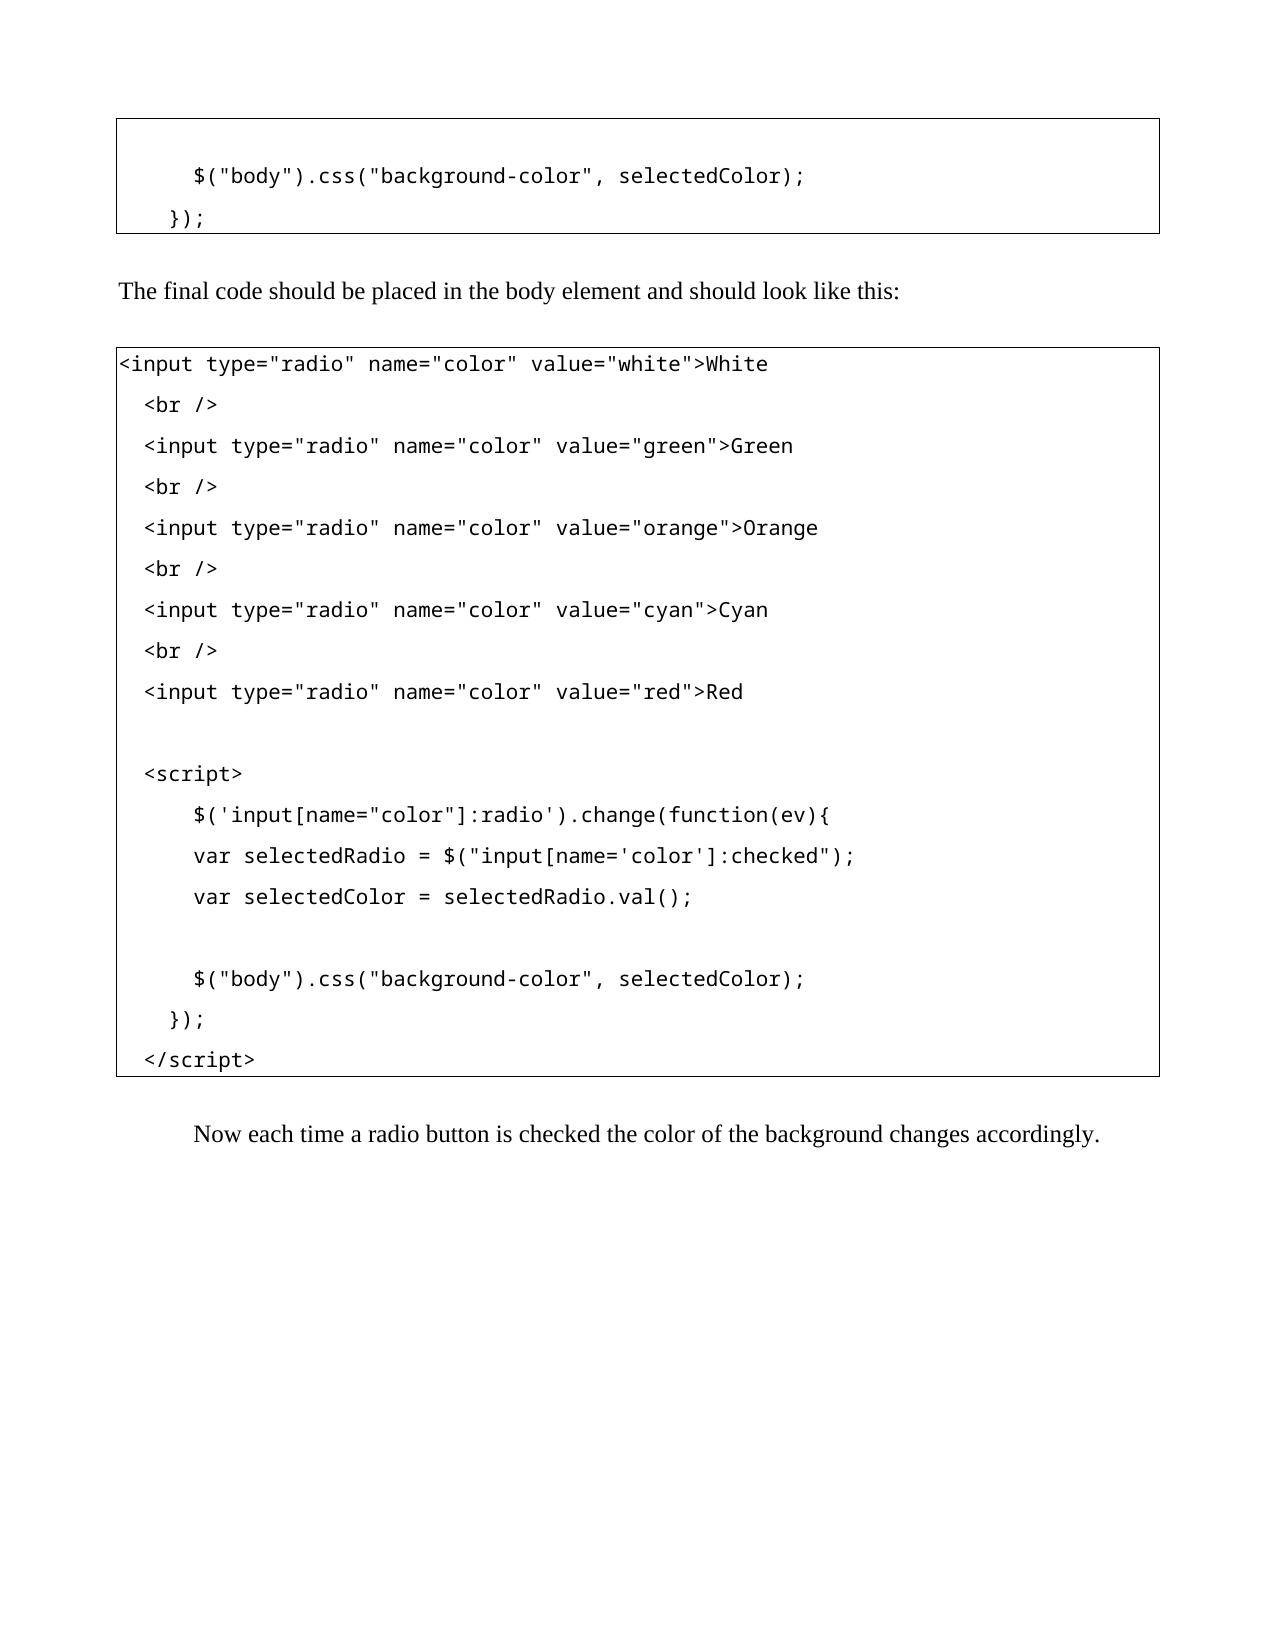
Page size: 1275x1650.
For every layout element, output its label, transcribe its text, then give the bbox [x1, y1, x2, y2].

text <input type="radio" name="color" value="green">Green [117, 429, 1159, 460]
text The final code should be placed in the body element and should look like this: [118, 276, 1157, 305]
text var selectedRadio = $("input[name='color']:checked"); [117, 838, 1159, 869]
text <br /> [117, 552, 1159, 583]
text $('input[name="color"]:radio').change(function(ev){ [117, 797, 1159, 828]
text <script> [117, 756, 1159, 787]
text <br /> [117, 633, 1159, 664]
text $("body").css("background-color", selectedColor); [117, 159, 1159, 190]
text <input type="radio" name="color" value="cyan">Cyan [117, 593, 1159, 624]
text }); [117, 1002, 1159, 1033]
text var selectedColor = selectedRadio.val(); [117, 879, 1159, 910]
text }); [117, 200, 1159, 233]
text </script> [117, 1043, 1159, 1076]
text <input type="radio" name="color" value="orange">Orange [117, 511, 1159, 542]
text $("body").css("background-color", selectedColor); [117, 961, 1159, 992]
text <input type="radio" name="color" value="white">White [117, 348, 1159, 378]
text <input type="radio" name="color" value="red">Red [117, 674, 1159, 706]
text <br /> [117, 388, 1159, 419]
text <br /> [117, 470, 1159, 501]
text Now each time a radio button is checked the color of the background changes accordingly. [118, 1119, 1157, 1148]
